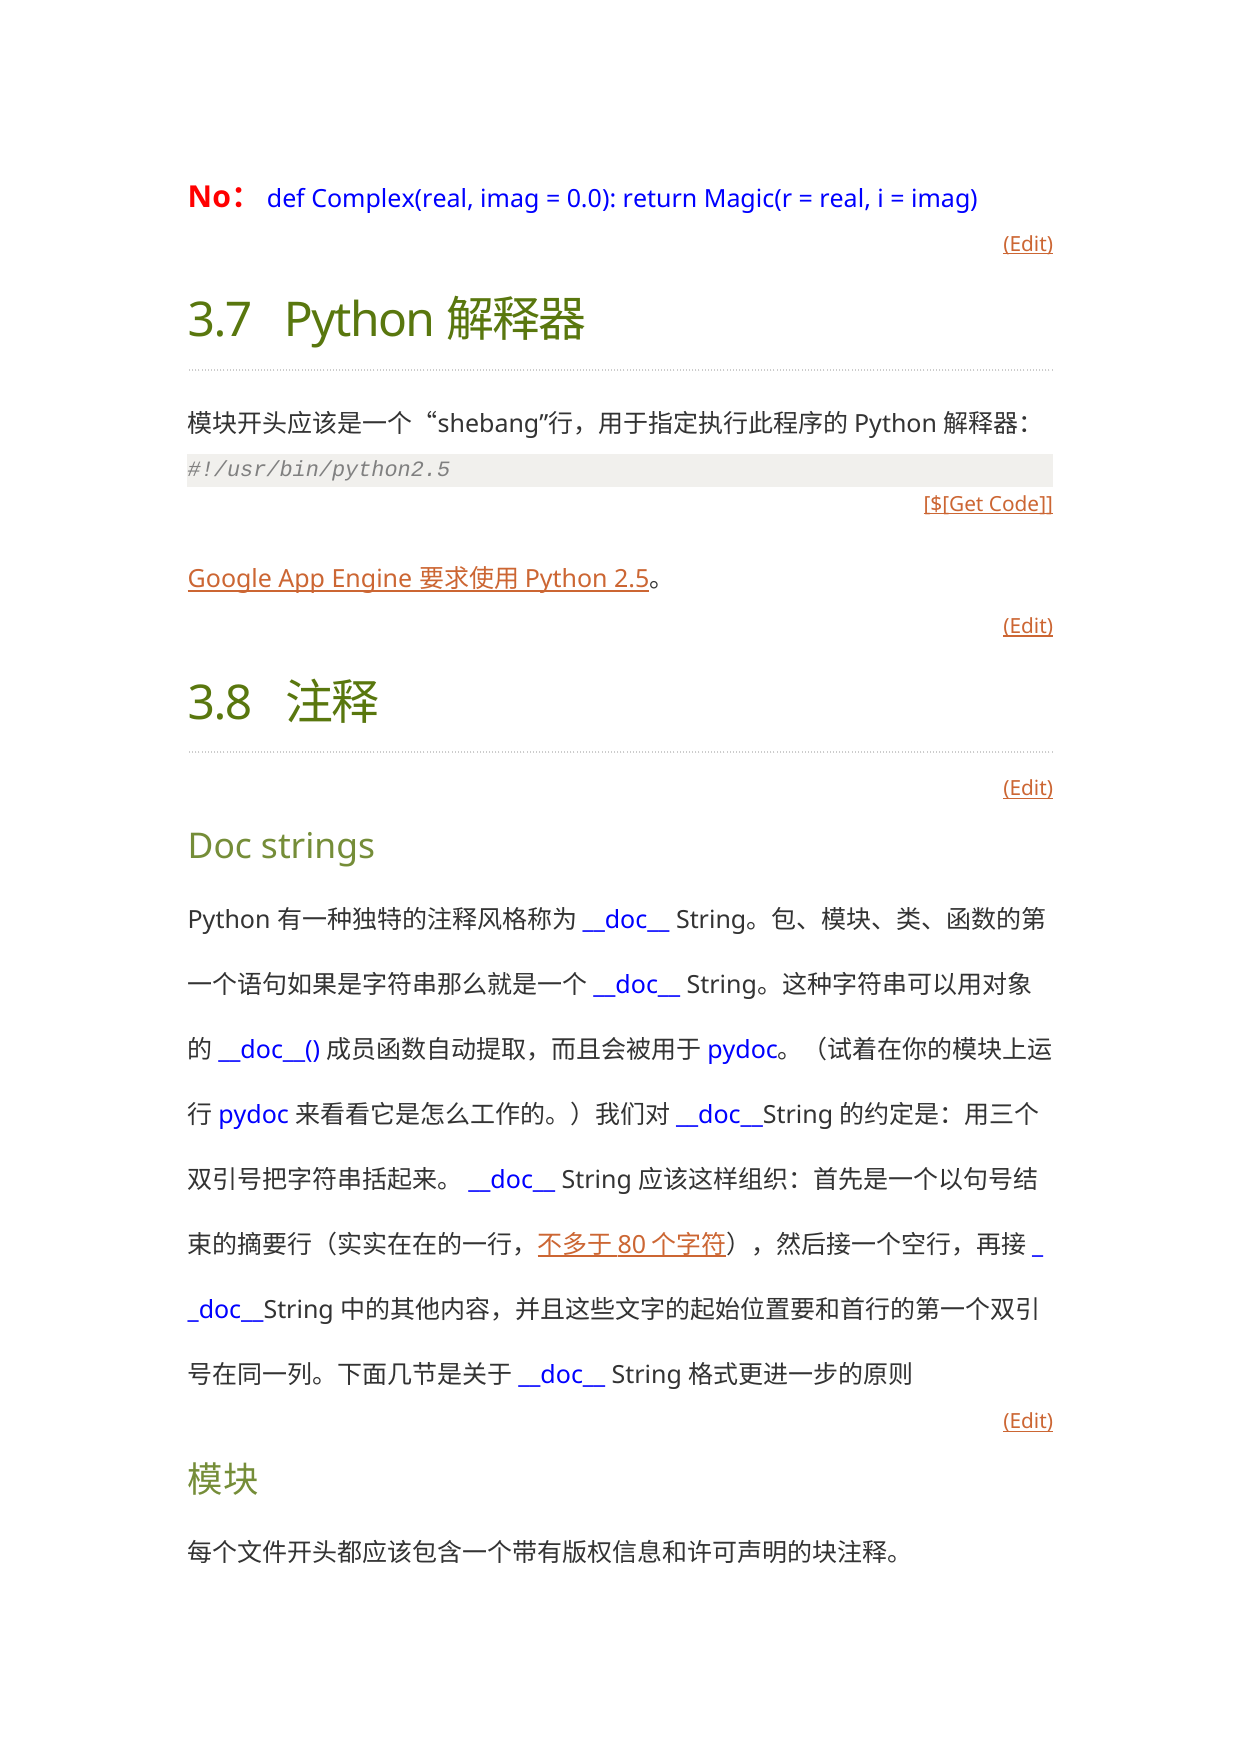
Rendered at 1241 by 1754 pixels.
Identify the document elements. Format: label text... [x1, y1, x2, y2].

subtitle 3.8 注释 [187, 649, 1053, 753]
text (Edit) [187, 772, 1053, 804]
text Python 有一种独特的注释风格称为 __doc__ String。包、模块、类、函数的第一个语句如果是字符串那么就是一个 __doc__ String。这种字符串可以用对象的 __doc__() 成员函数自动提取，而且会被用于 pydoc。（试着在你的模块上运行 pydoc 来看看它是怎么工作的。）我们对 __doc__String 的约定是：用三个双引号把字符串括起来。 __doc__ String 应该这样组织：首先是一个以句号结束的摘要行（实实在在的一行，不多于80个字符），然后接一个空行，再接 __doc__String 中的其他内容，并且这些文字的起始位置要和首行的第一个双引号在同一列。下面几节是关于 __doc__ String 格式更进一步的原则 [187, 885, 1053, 1405]
text No： def Complex(real, imag = 0.0): return Magic(r = real, i = imag) [187, 162, 1053, 227]
subtitle Doc strings [187, 812, 1053, 877]
text (Edit) [187, 227, 1053, 259]
subtitle 模块 [187, 1445, 1053, 1510]
text Google App Engine 要求使用 Python 2.5。 [187, 544, 1053, 609]
text 每个文件开头都应该包含一个带有版权信息和许可声明的块注释。 [187, 1518, 1053, 1583]
text (Edit) [187, 1405, 1053, 1437]
text (Edit) [187, 609, 1053, 642]
text 模块开头应该是一个“shebang”行，用于指定执行此程序的 Python 解释器： [187, 389, 1053, 454]
text [$[Get Code]] [187, 487, 1053, 519]
text #!/usr/bin/python2.5 [187, 454, 1053, 487]
subtitle 3.7 Python 解释器 [187, 267, 1053, 371]
